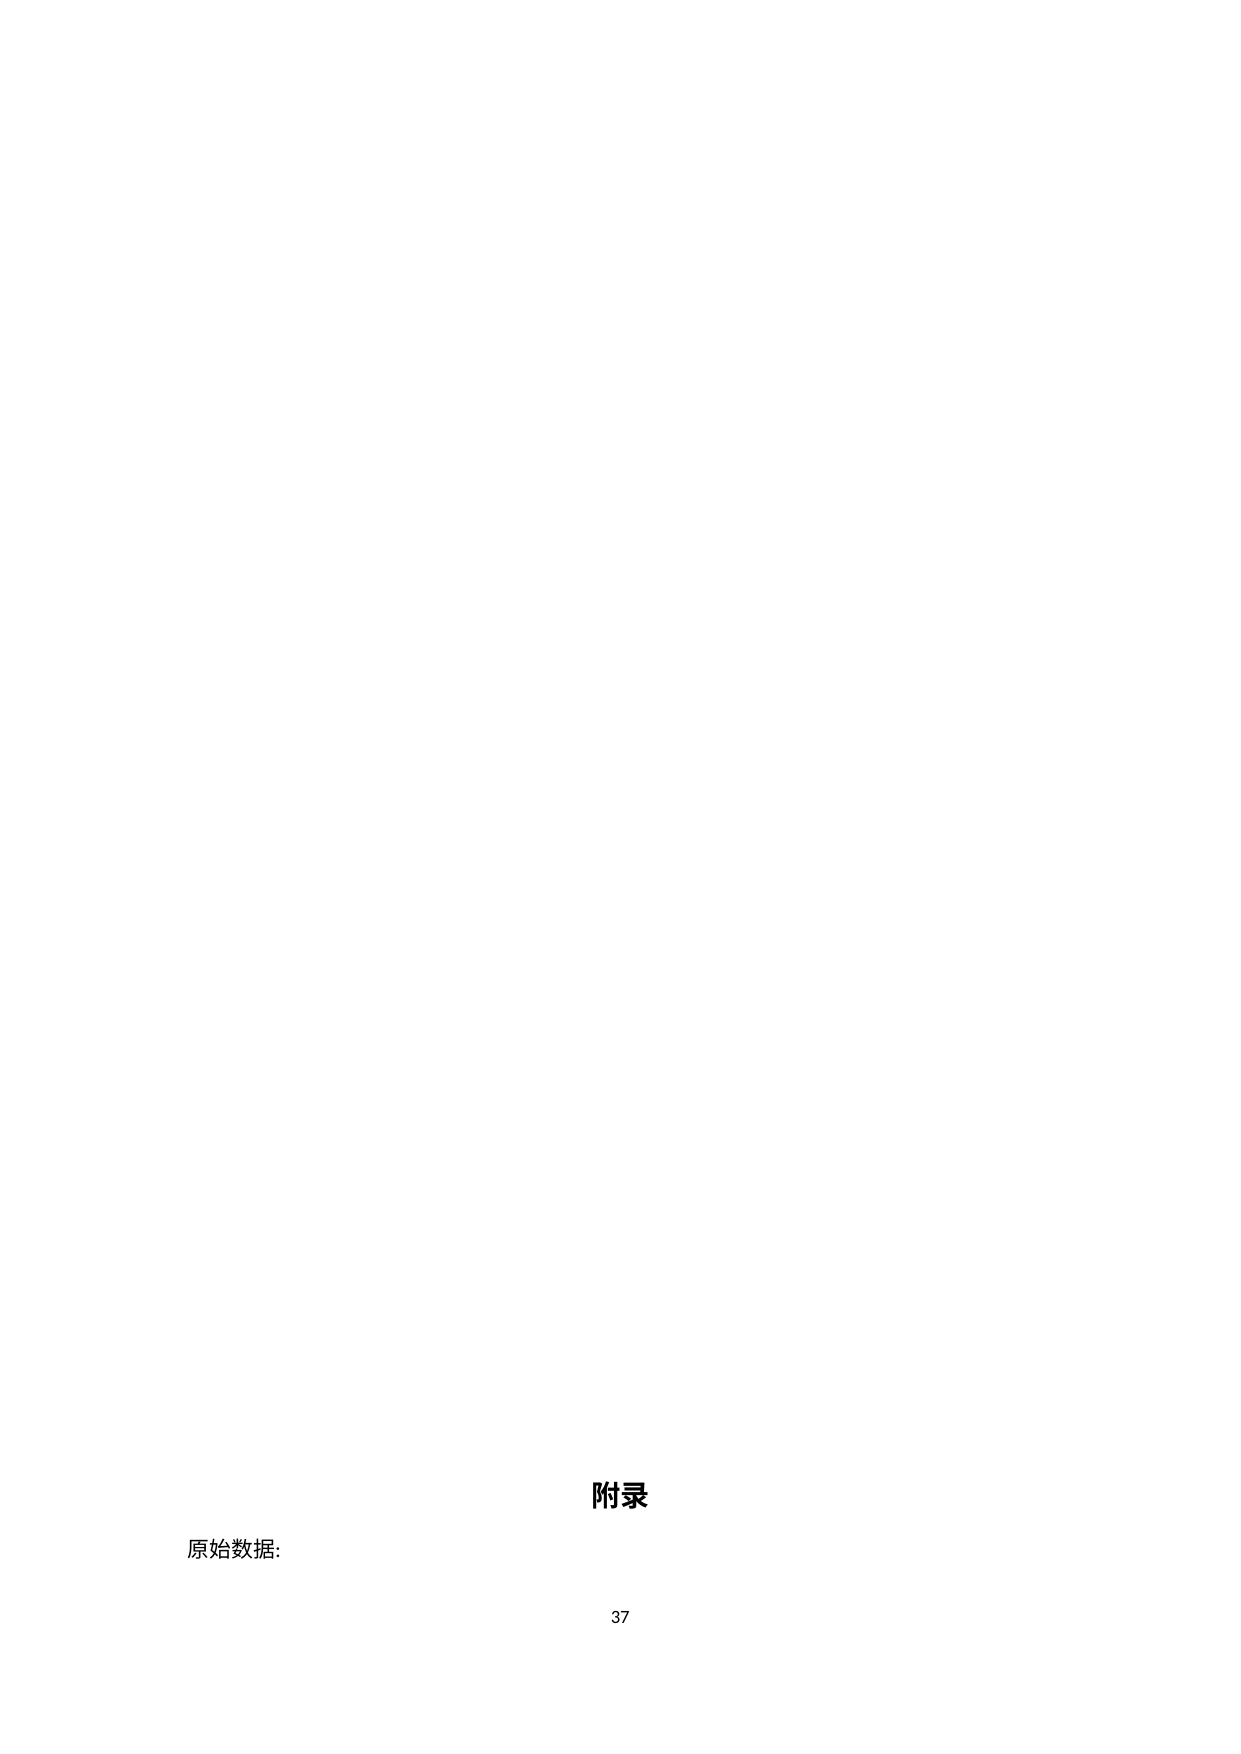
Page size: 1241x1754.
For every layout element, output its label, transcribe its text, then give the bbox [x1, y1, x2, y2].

title 附录 [187, 1461, 1053, 1526]
text 原始数据: [187, 1532, 1053, 1564]
